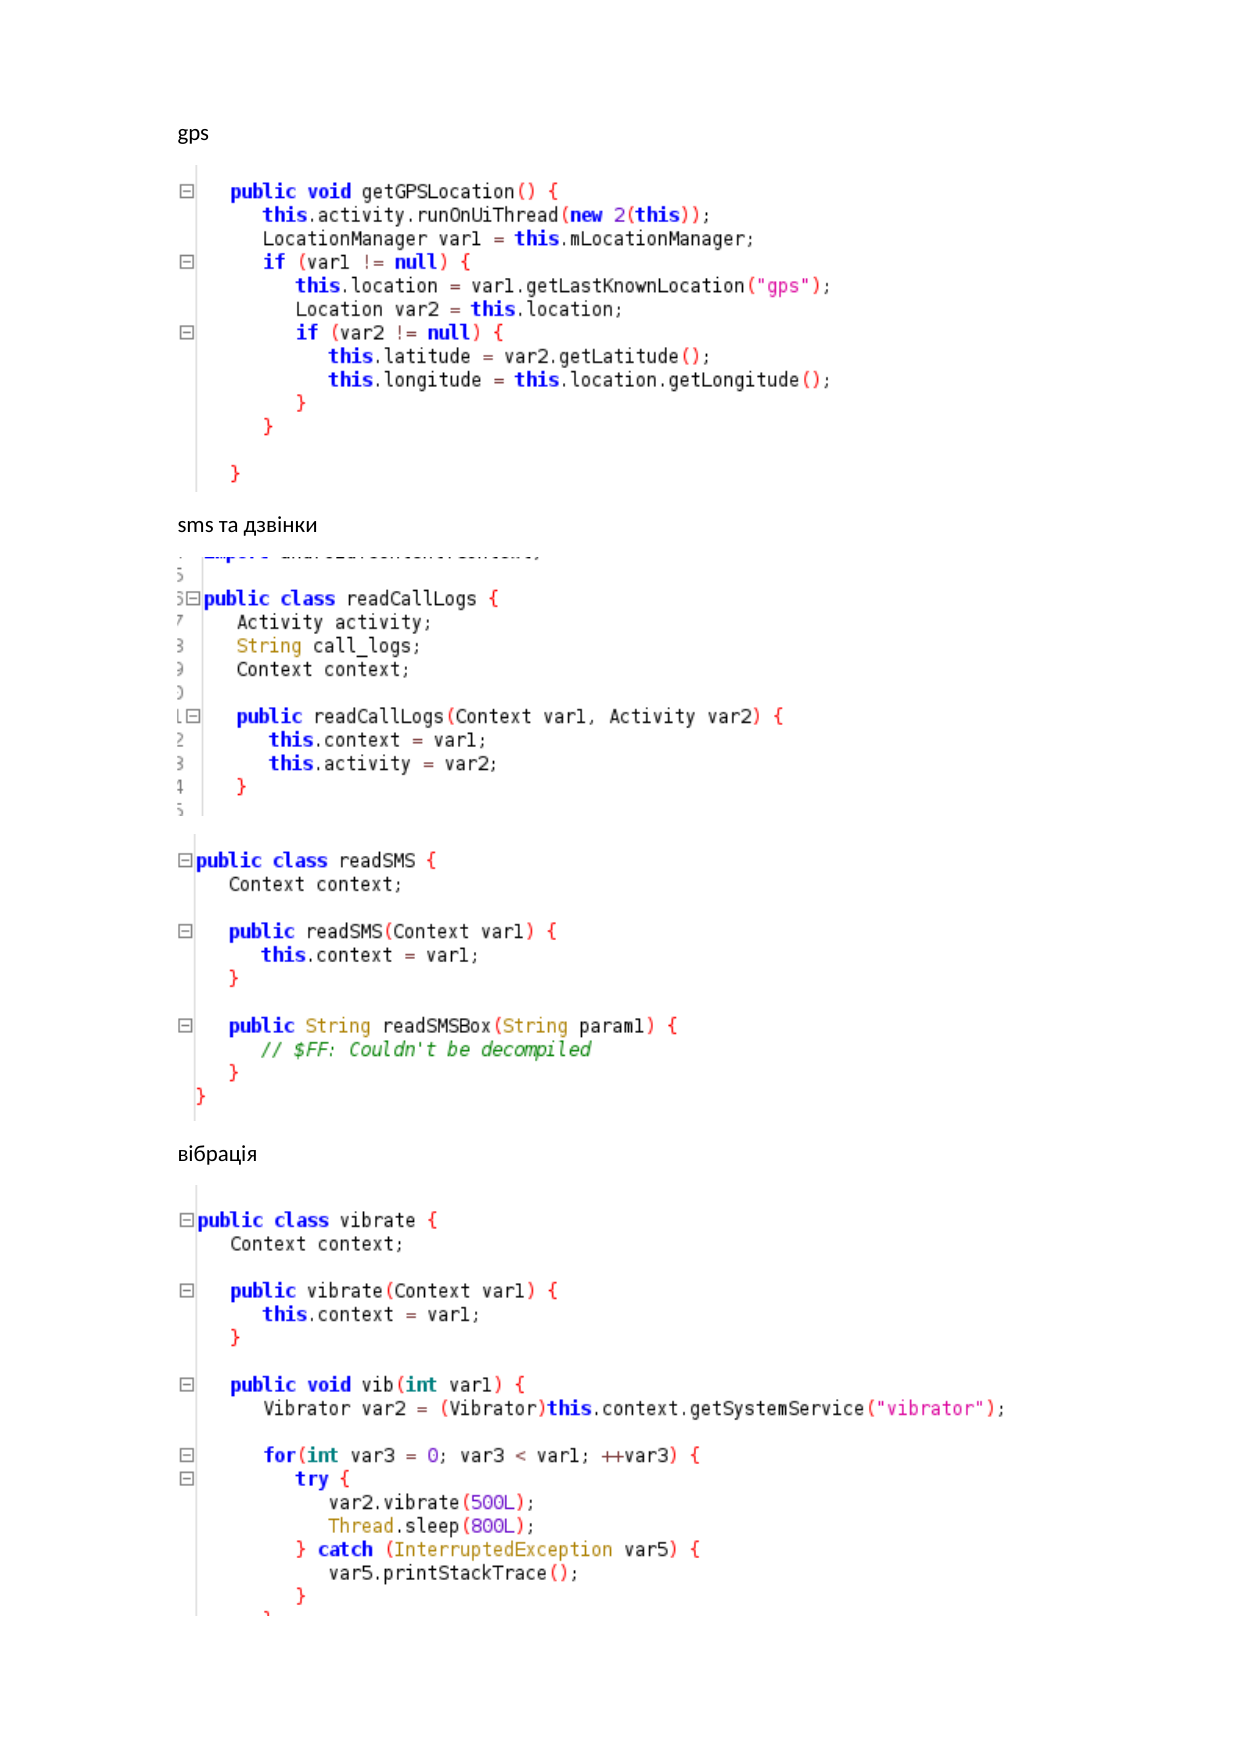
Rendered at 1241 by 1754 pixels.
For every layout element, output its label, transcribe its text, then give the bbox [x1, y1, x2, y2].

picture [177, 557, 784, 816]
text вібрація [177, 1139, 1152, 1167]
picture [177, 834, 689, 1121]
text gps [177, 118, 1152, 146]
picture [177, 165, 910, 492]
picture [177, 1185, 1054, 1616]
text sms та дзвінки [177, 511, 1152, 538]
